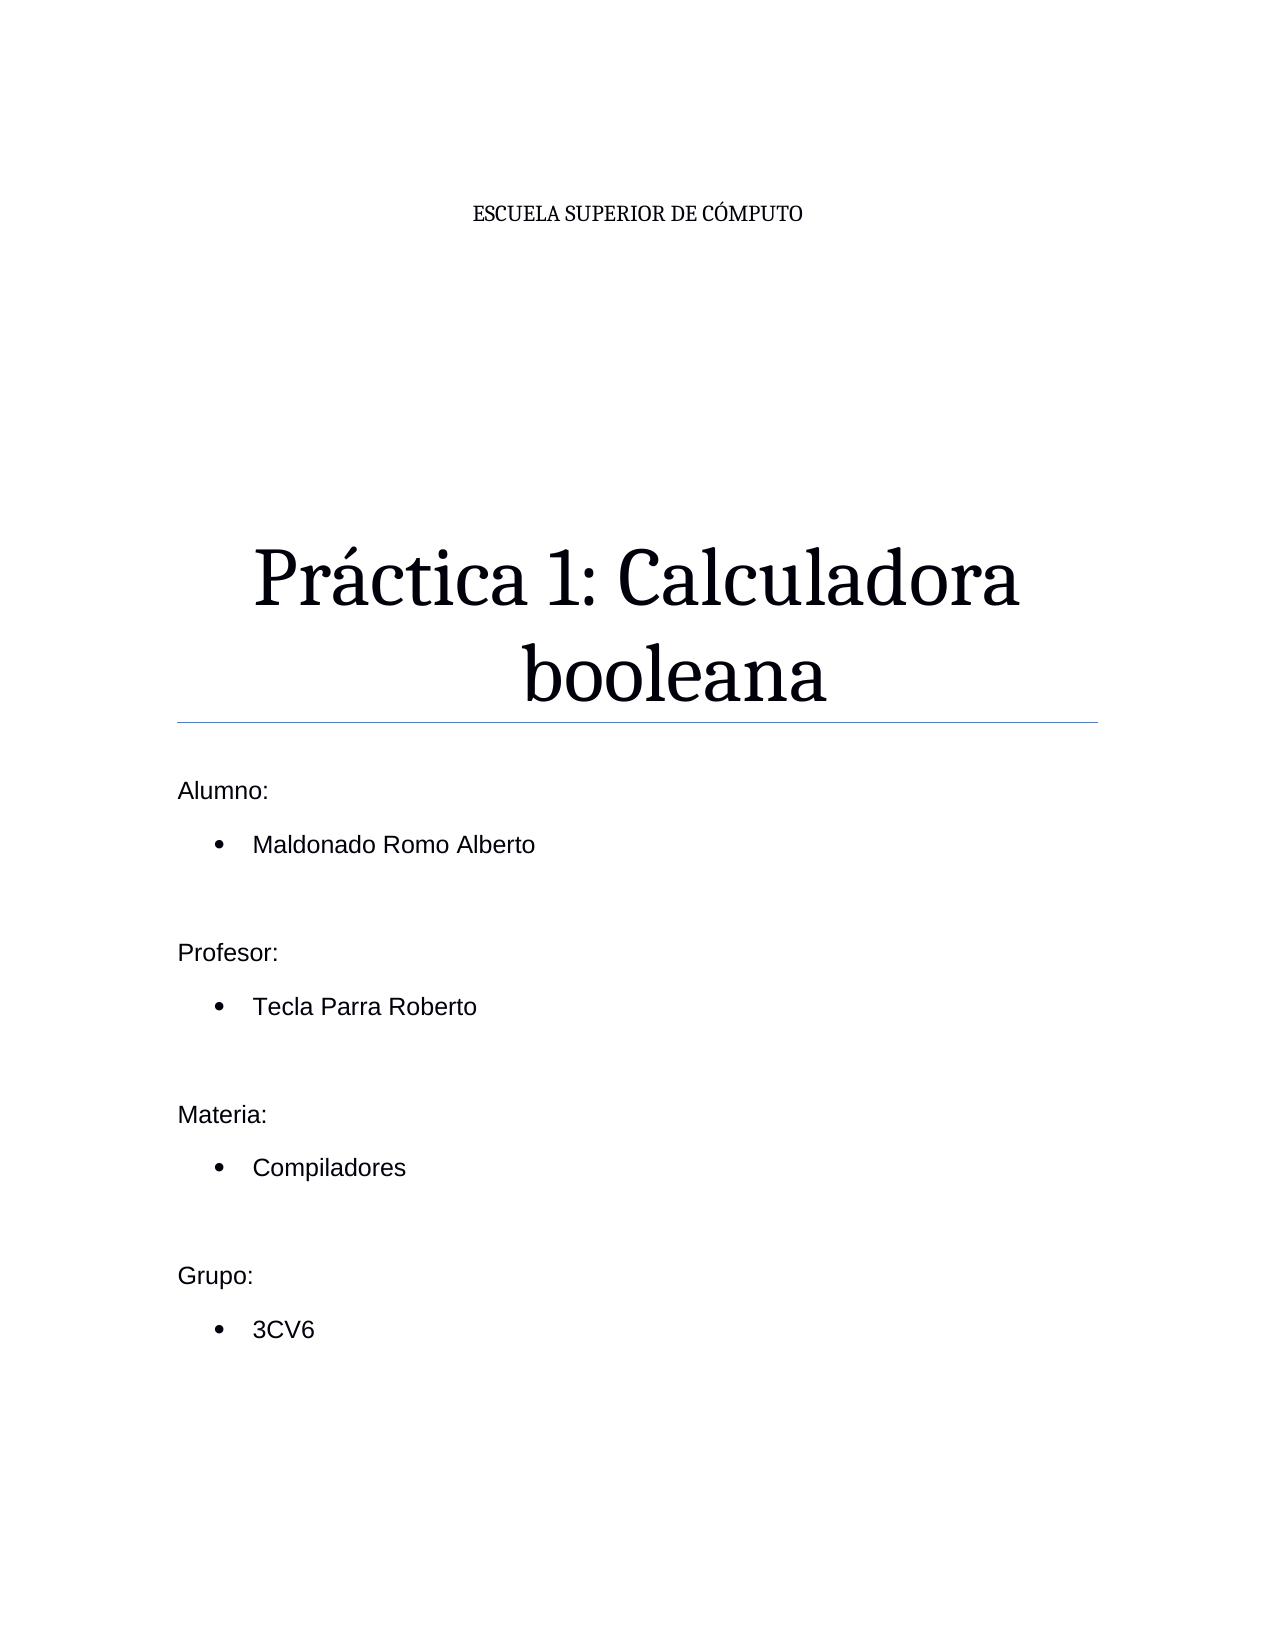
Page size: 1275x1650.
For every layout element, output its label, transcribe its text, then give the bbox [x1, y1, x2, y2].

text Profesor: [177, 938, 1098, 967]
table_header Escuela Superior de Cómputo [177, 201, 1098, 531]
table_cell Práctica 1: Calculadora booleana [177, 531, 1098, 722]
text Materia: [177, 1099, 1098, 1128]
text Grupo: [177, 1261, 1098, 1290]
list Maldonado Romo Alberto [215, 830, 1098, 859]
list Tecla Parra Roberto [215, 992, 1098, 1021]
list 3CV6 [215, 1315, 1098, 1344]
text Alumno: [177, 776, 1098, 805]
list Compiladores [215, 1153, 1098, 1182]
